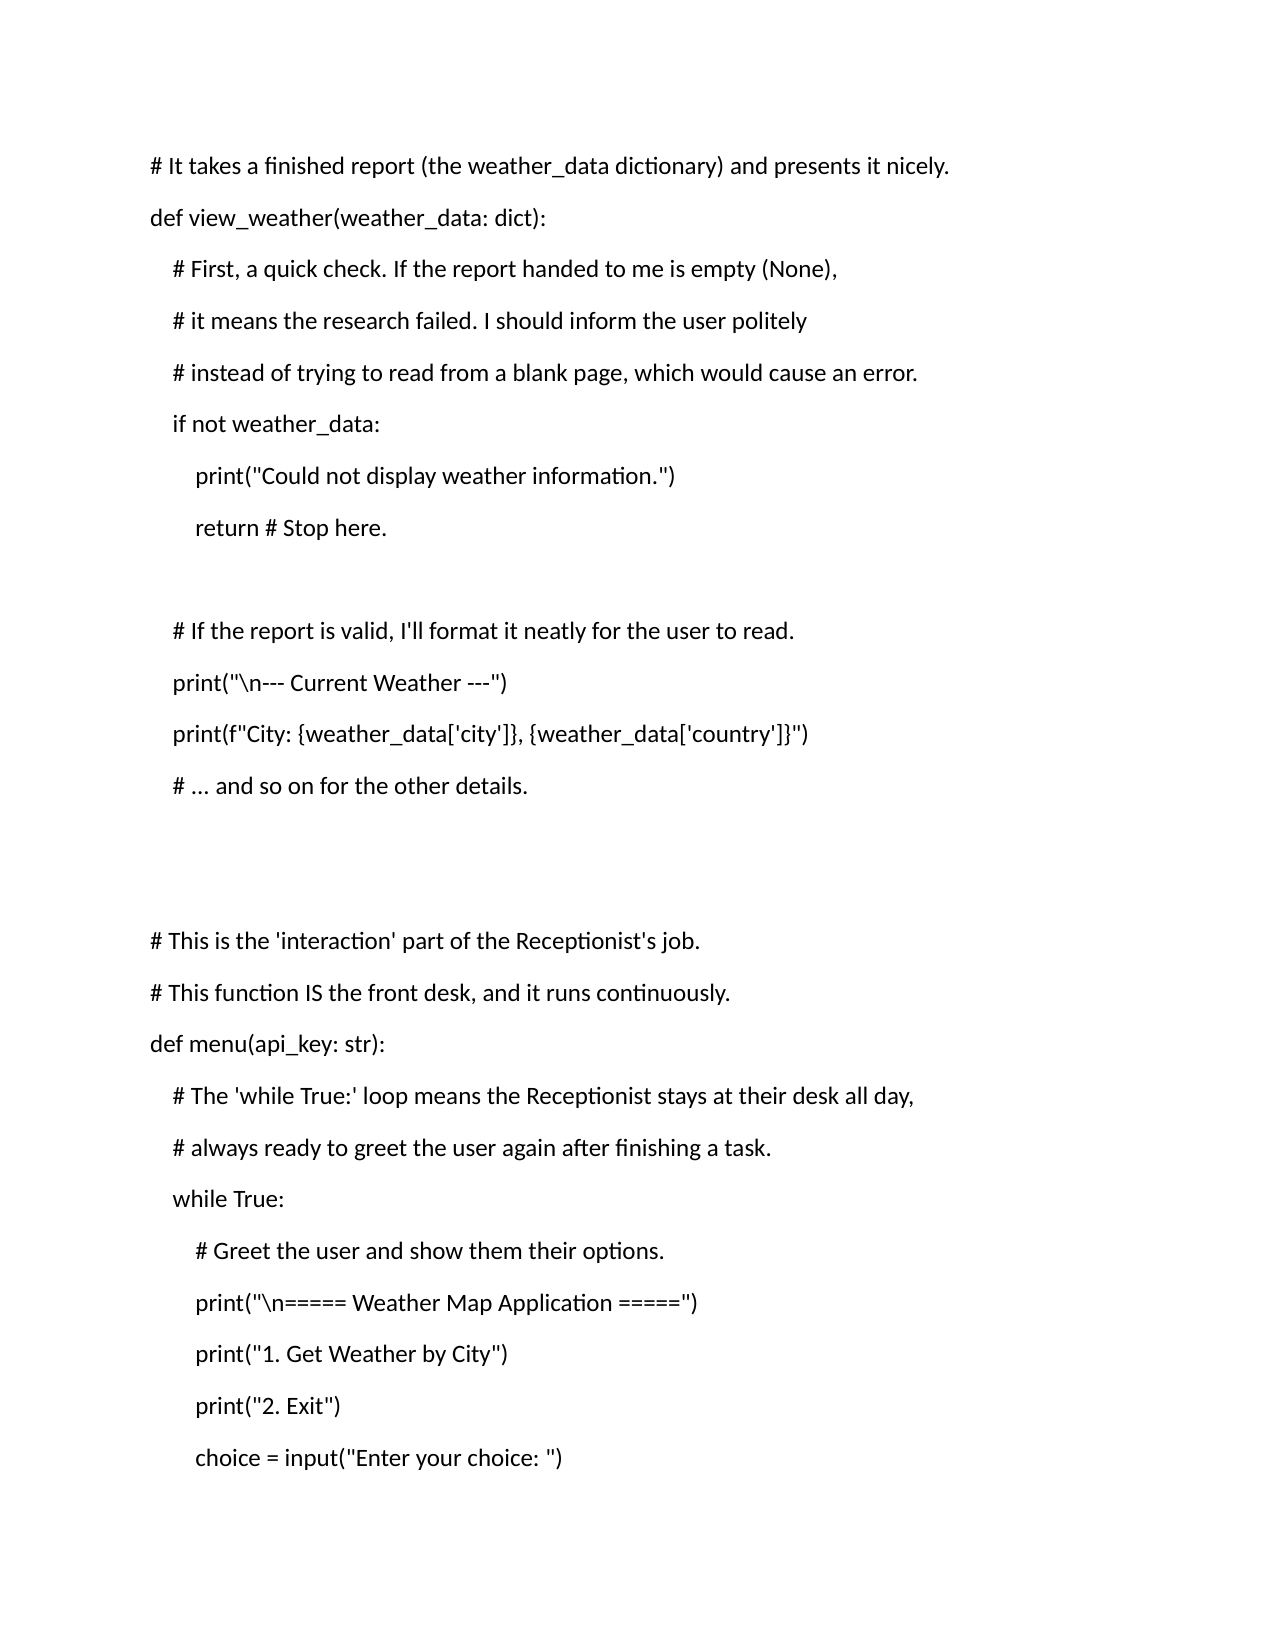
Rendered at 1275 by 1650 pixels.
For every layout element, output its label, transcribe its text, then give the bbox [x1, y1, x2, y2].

text return # Stop here. [150, 512, 1125, 542]
text # ... and so on for the other details. [150, 770, 1125, 801]
text # First, a quick check. If the report handed to me is empty (None), [150, 253, 1125, 284]
text print("\n===== Weather Map Application =====") [150, 1287, 1125, 1317]
text if not weather_data: [150, 408, 1125, 439]
text # This is the 'interaction' part of the Receptionist's job. [150, 925, 1125, 956]
text # This function IS the front desk, and it runs continuously. [150, 977, 1125, 1007]
text def menu(api_key: str): [150, 1028, 1125, 1059]
text print("\n--- Current Weather ---") [150, 667, 1125, 697]
text print(f"City: {weather_data['city']}, {weather_data['country']}") [150, 718, 1125, 749]
text # If the report is valid, I'll format it neatly for the user to read. [150, 615, 1125, 646]
text # instead of trying to read from a blank page, which would cause an error. [150, 357, 1125, 387]
text # The 'while True:' loop means the Receptionist stays at their desk all day, [150, 1080, 1125, 1111]
text # Greet the user and show them their options. [150, 1235, 1125, 1266]
text print("1. Get Weather by City") [150, 1338, 1125, 1369]
text print("Could not display weather information.") [150, 460, 1125, 491]
text def view_weather(weather_data: dict): [150, 202, 1125, 232]
text # always ready to greet the user again after finishing a task. [150, 1132, 1125, 1162]
text # it means the research failed. I should inform the user politely [150, 305, 1125, 336]
text # It takes a finished report (the weather_data dictionary) and presents it nicely. [150, 150, 1125, 181]
text while True: [150, 1183, 1125, 1214]
text print("2. Exit") [150, 1390, 1125, 1421]
text choice = input("Enter your choice: ") [150, 1442, 1125, 1472]
